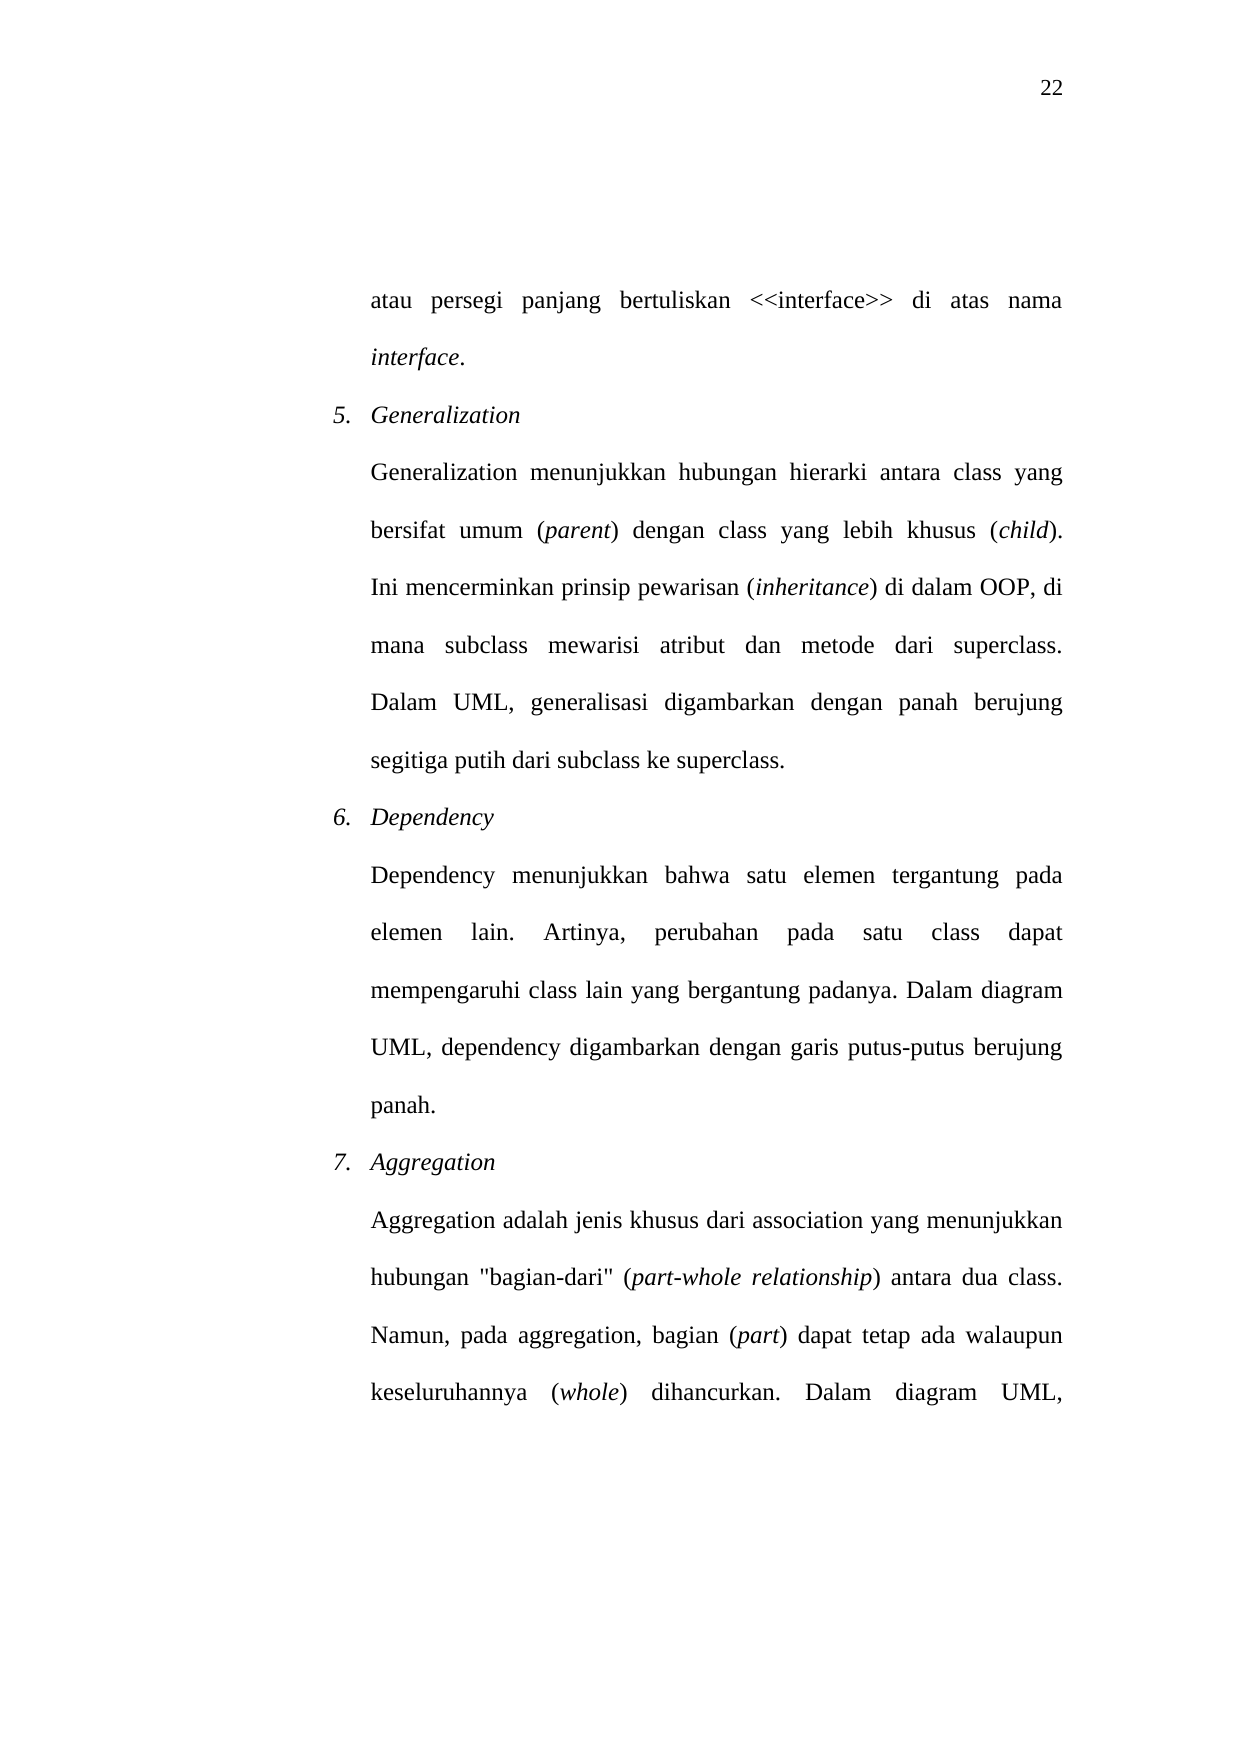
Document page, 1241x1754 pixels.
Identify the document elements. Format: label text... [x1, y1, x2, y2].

list Dependency menunjukkan bahwa satu elemen tergantung pada elemen lain. Artinya, perubahan pada satu class dapat mempengaruhi class lain yang bergantung padanya. Dalam diagram UML, dependency digambarkan dengan garis putus-putus berujung panah. [370, 860, 1063, 1118]
list Aggregation [333, 1147, 1063, 1176]
list Generalization [333, 400, 1063, 428]
list Dependency [333, 802, 1063, 831]
list Generalization menunjukkan hubungan hierarki antara class yang bersifat umum (parent) dengan class yang lebih khusus (child). Ini mencerminkan prinsip pewarisan (inheritance) di dalam OOP, di mana subclass mewarisi atribut dan metode dari superclass. Dalam UML, generalisasi digambarkan dengan panah berujung segitiga putih dari subclass ke superclass. [370, 457, 1063, 773]
